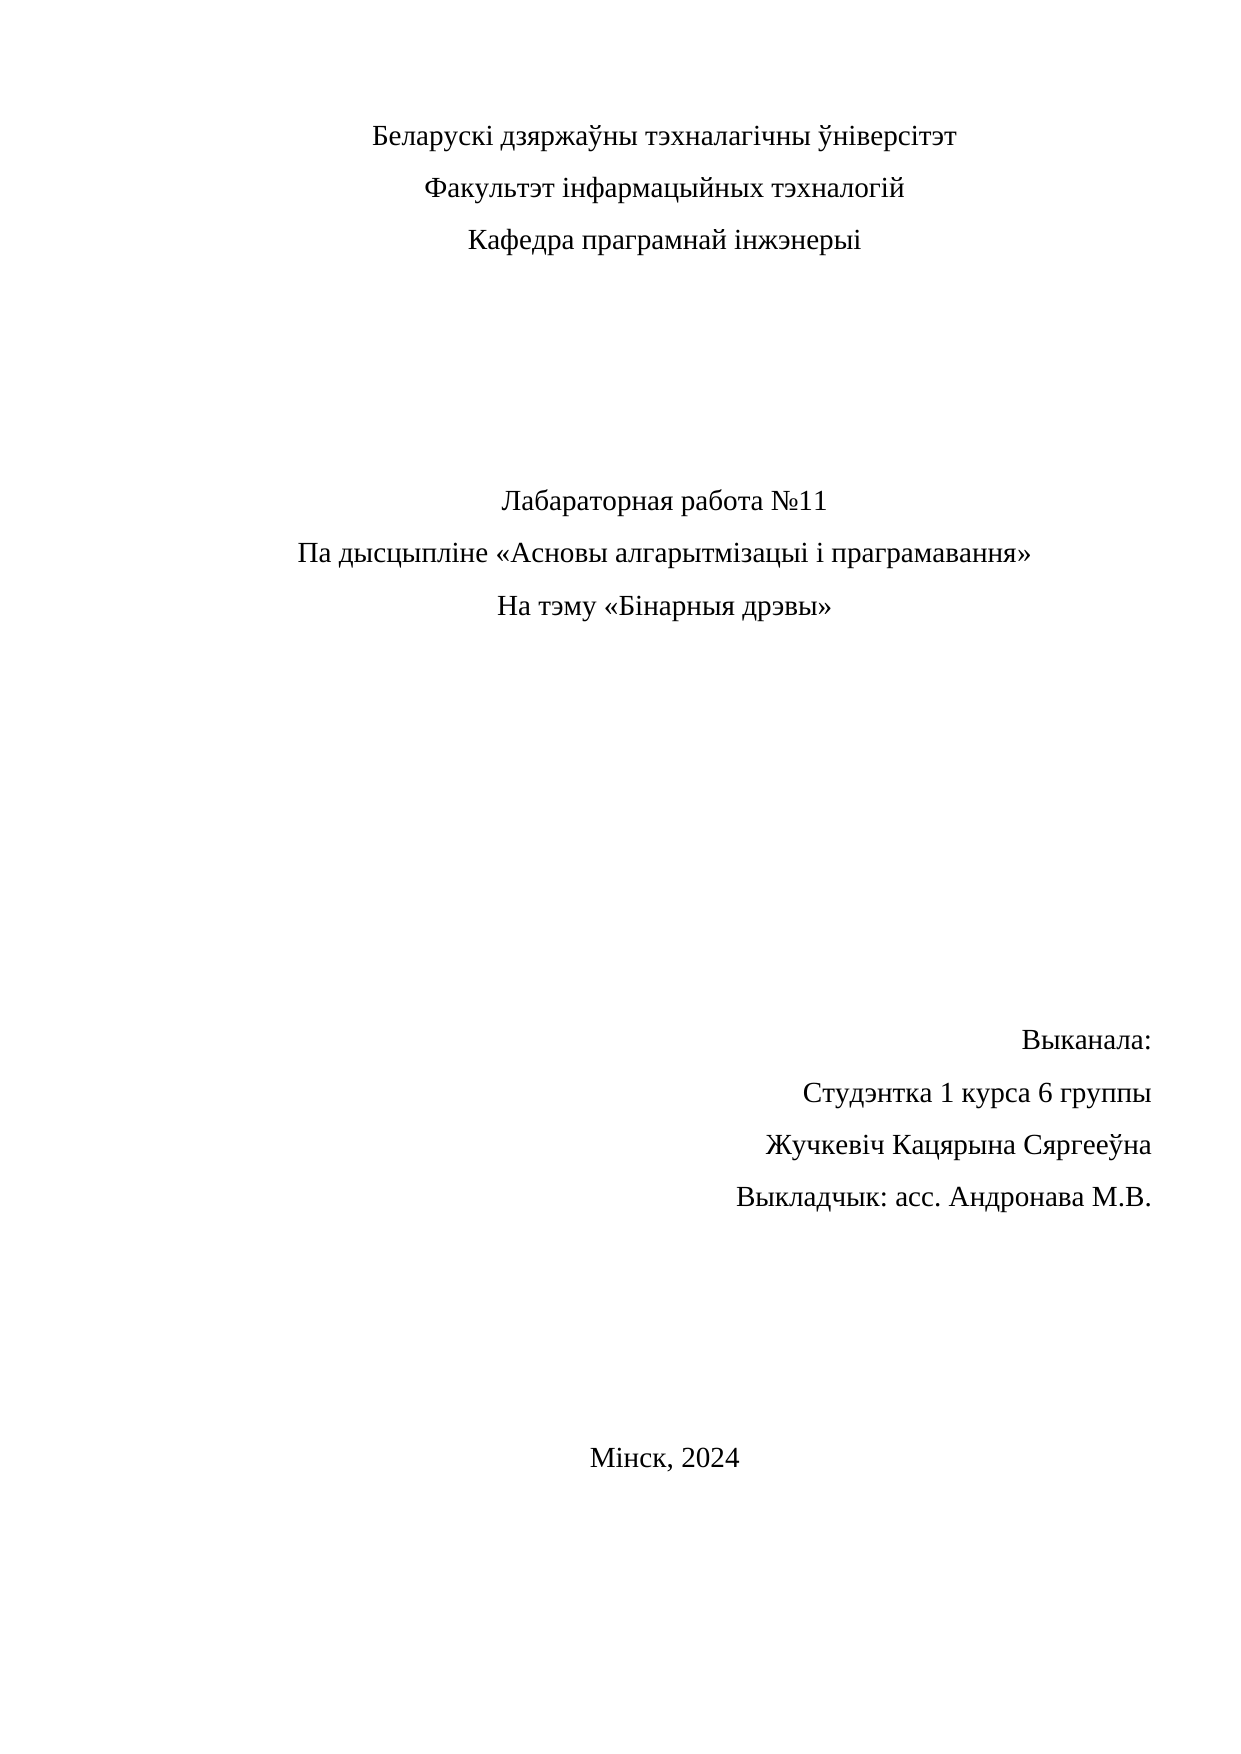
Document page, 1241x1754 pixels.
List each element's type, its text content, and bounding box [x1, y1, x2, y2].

text Лабараторная работа №11 [177, 483, 1152, 517]
text Кафедра праграмнай інжэнерыі [177, 222, 1152, 256]
text Па дысцыпліне «Асновы алгарытмізацыі і праграмавання» [177, 536, 1152, 569]
text Выкладчык: асс. Андронава М.В. [177, 1179, 1152, 1213]
text На тэму «Бінарныя дрэвы» [177, 588, 1152, 621]
text Беларускі дзяржаўны тэхналагічны ўніверсітэт [177, 118, 1152, 152]
text Факультэт інфармацыйных тэхналогій [177, 170, 1152, 204]
text Выканала: [177, 1022, 1152, 1056]
text Жучкевіч Кацярына Сяргееўна [177, 1127, 1152, 1160]
text Мінск, 2024 [177, 1440, 1152, 1473]
text Студэнтка 1 курса 6 группы [177, 1075, 1152, 1108]
